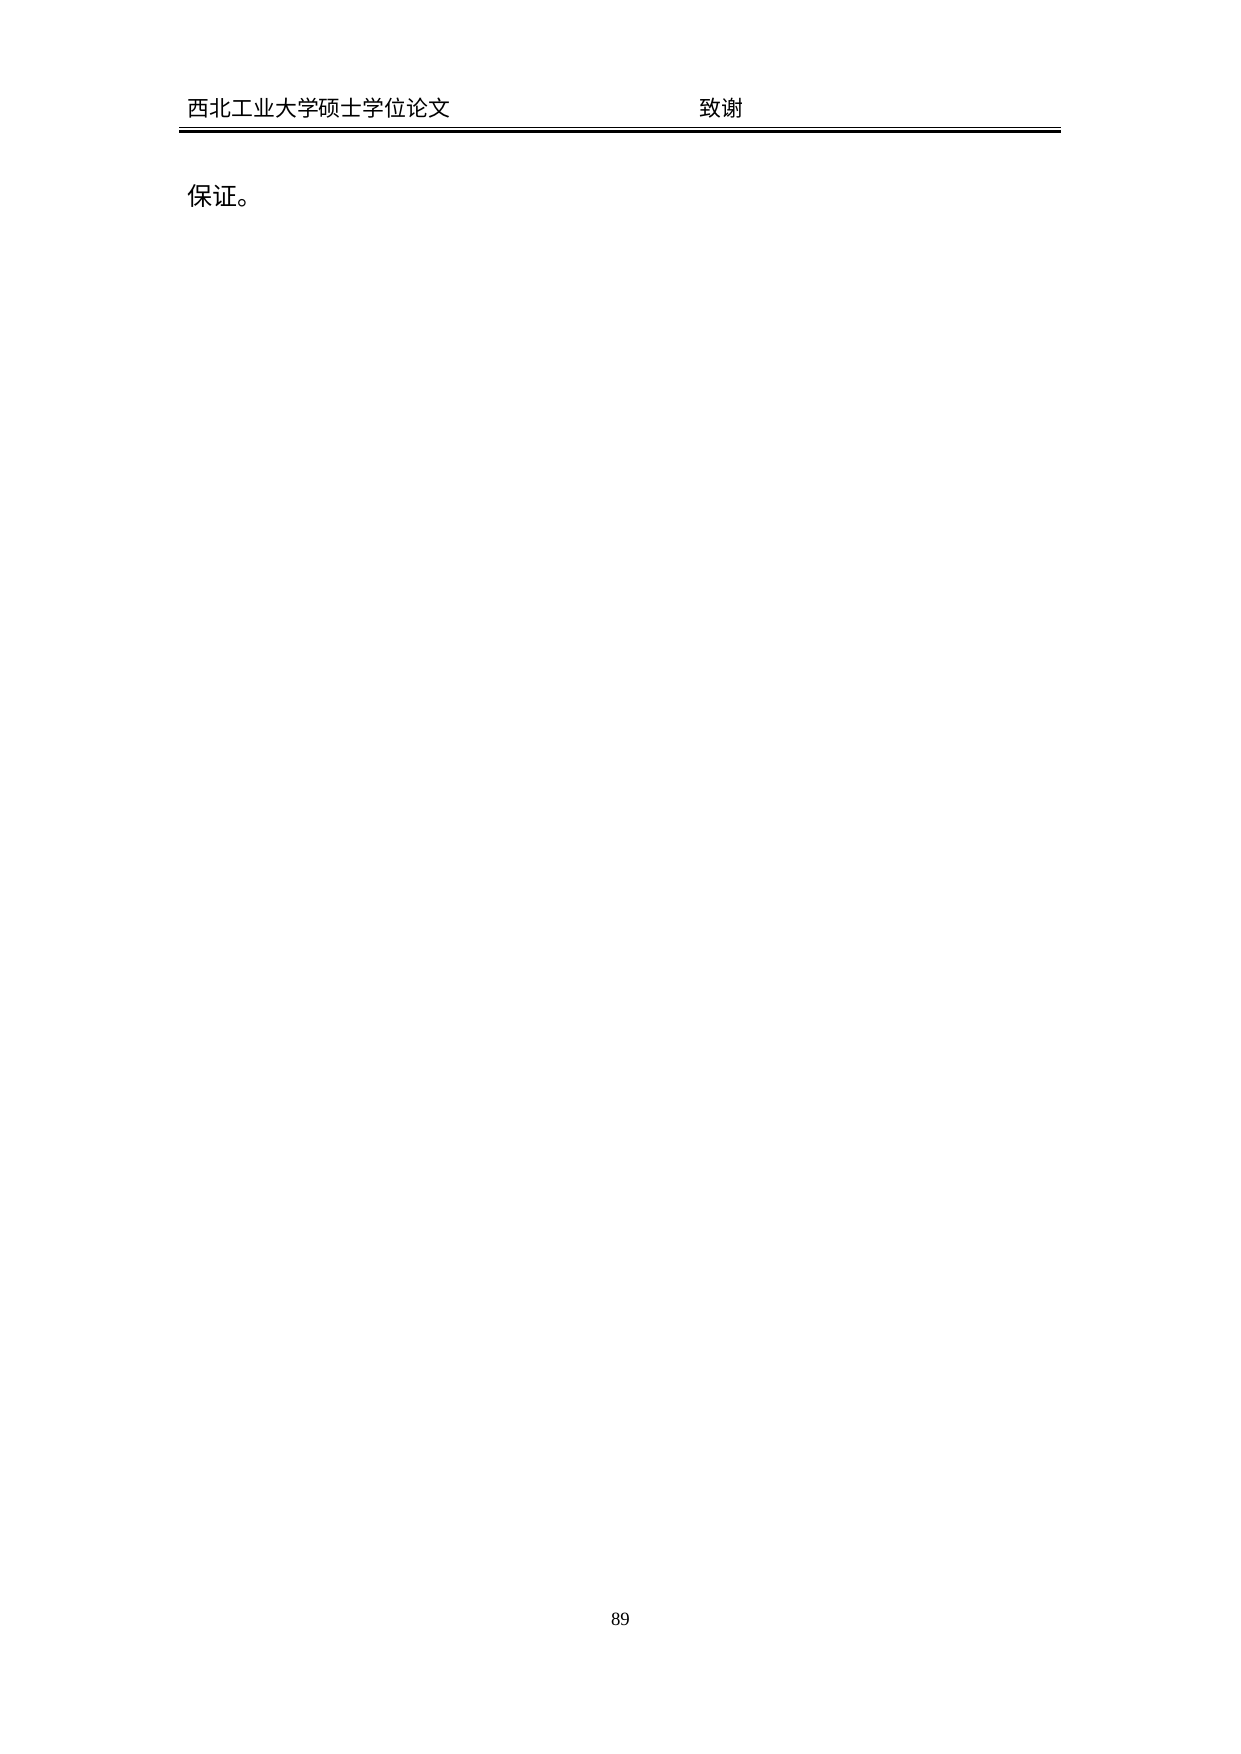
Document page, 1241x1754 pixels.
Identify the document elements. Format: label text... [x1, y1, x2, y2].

text 最后，我要特别感谢我的父母，我的家人，他们是我学习、科研的坚强后盾，一直在为我默默地付出，无私地奉献。无论我遇到什么困难，什么挫折，他们总会站在我身边，给我最强有力的支持，他们的支持是我顺利完成学业的保证。 [187, 162, 1053, 227]
